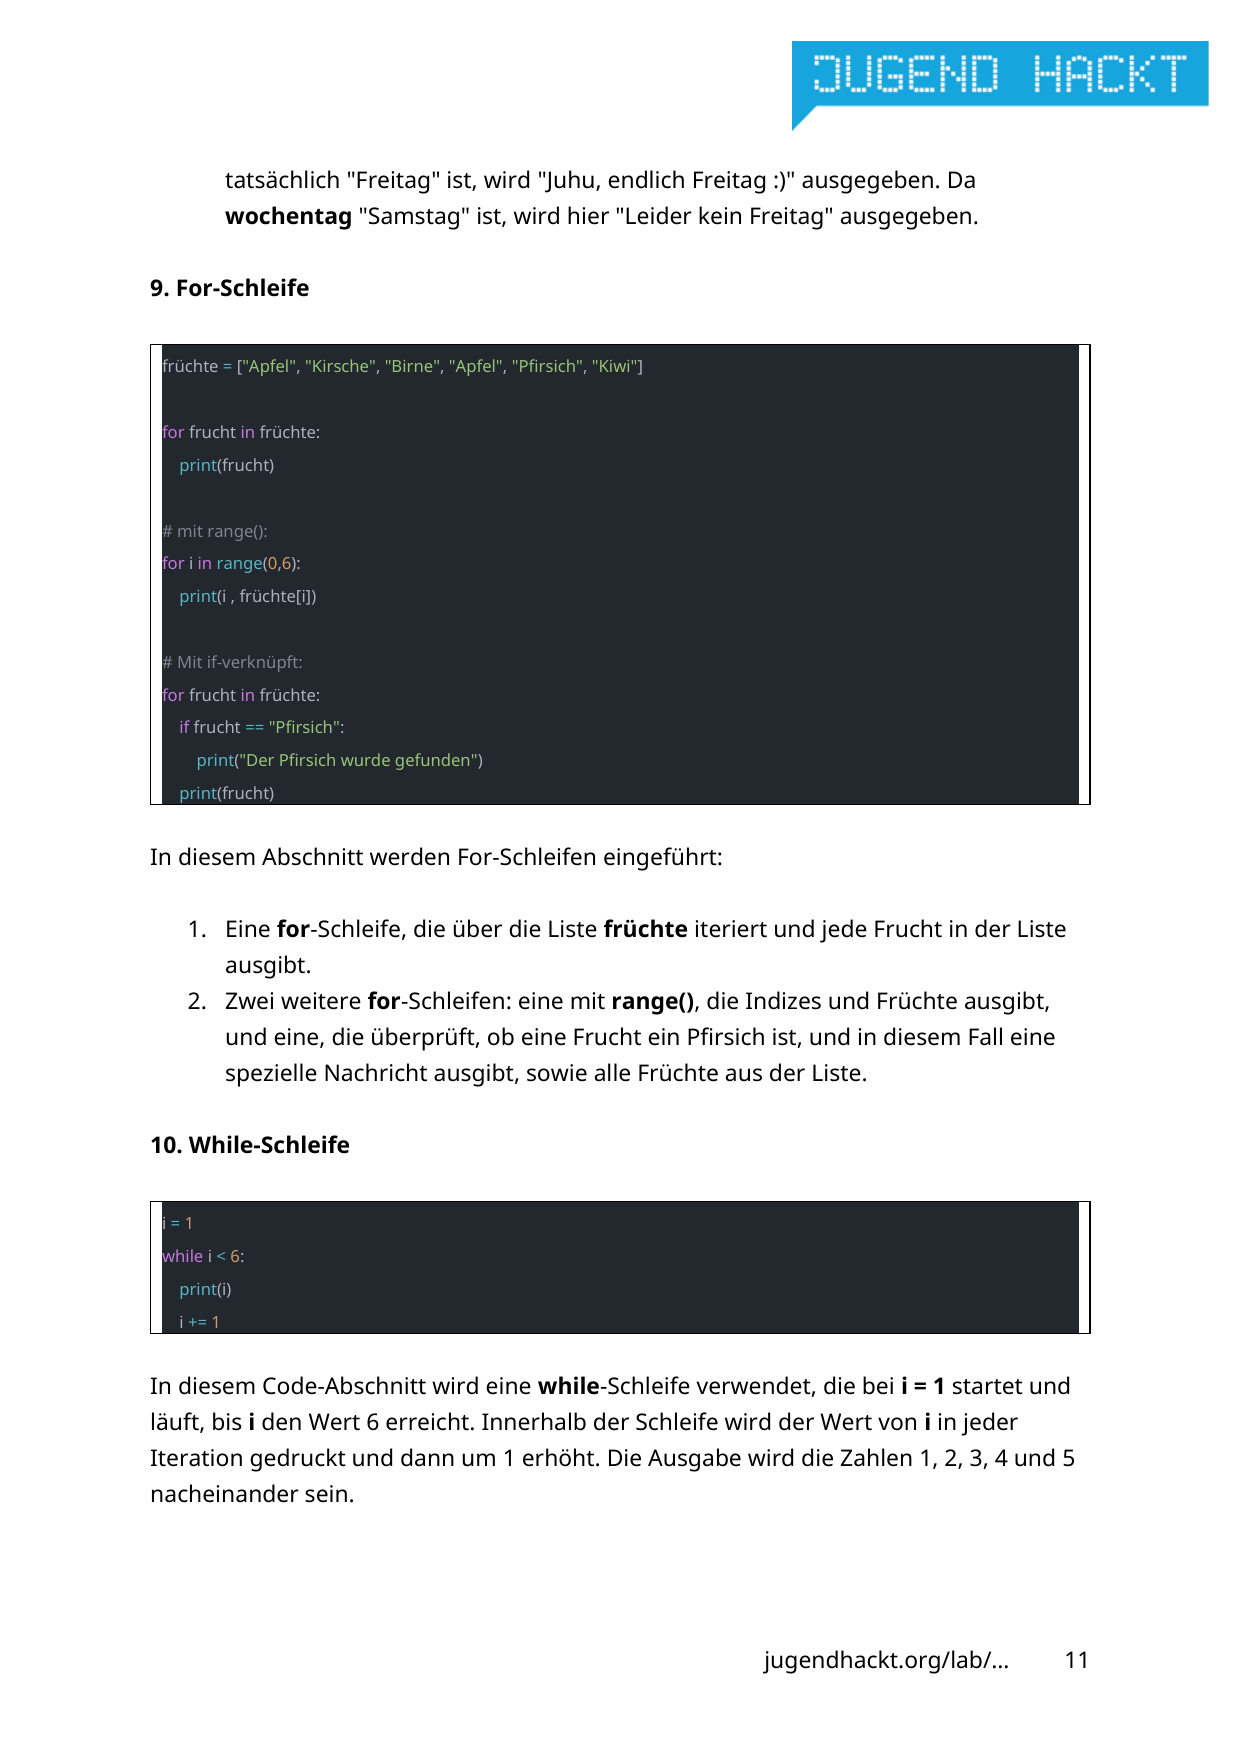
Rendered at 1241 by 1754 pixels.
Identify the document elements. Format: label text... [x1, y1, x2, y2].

text 9. For-Schleife [150, 272, 1090, 303]
picture [792, 41, 1209, 131]
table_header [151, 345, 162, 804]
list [187, 164, 1090, 231]
list Eine for-Schleife, die über die Liste früchte iteriert und jede Frucht in der Liste ausgibt. [187, 913, 1090, 980]
text In diesem Code-Abschnitt wird eine while-Schleife verwendet, die bei i = 1 startet und läuft, bis i den Wert 6 erreicht. Innerhalb der Schleife wird der Wert von i in jeder Iteration gedruckt und dann um 1 erhöht. Die Ausgabe wird die Zahlen 1, 2, 3, 4 und 5 nacheinander sein. [150, 1370, 1090, 1509]
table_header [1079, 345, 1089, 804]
text 10. While-Schleife [150, 1129, 1090, 1160]
list Zwei weitere for-Schleifen: eine mit range(), die Indizes und Früchte ausgibt, und eine, die überprüft, ob eine Frucht ein Pfirsich ist, und in diesem Fall eine spezielle Nachricht ausgibt, sowie alle Früchte aus der Liste. [187, 985, 1090, 1088]
text In diesem Abschnitt werden For-Schleifen eingeführt: [150, 841, 1090, 873]
